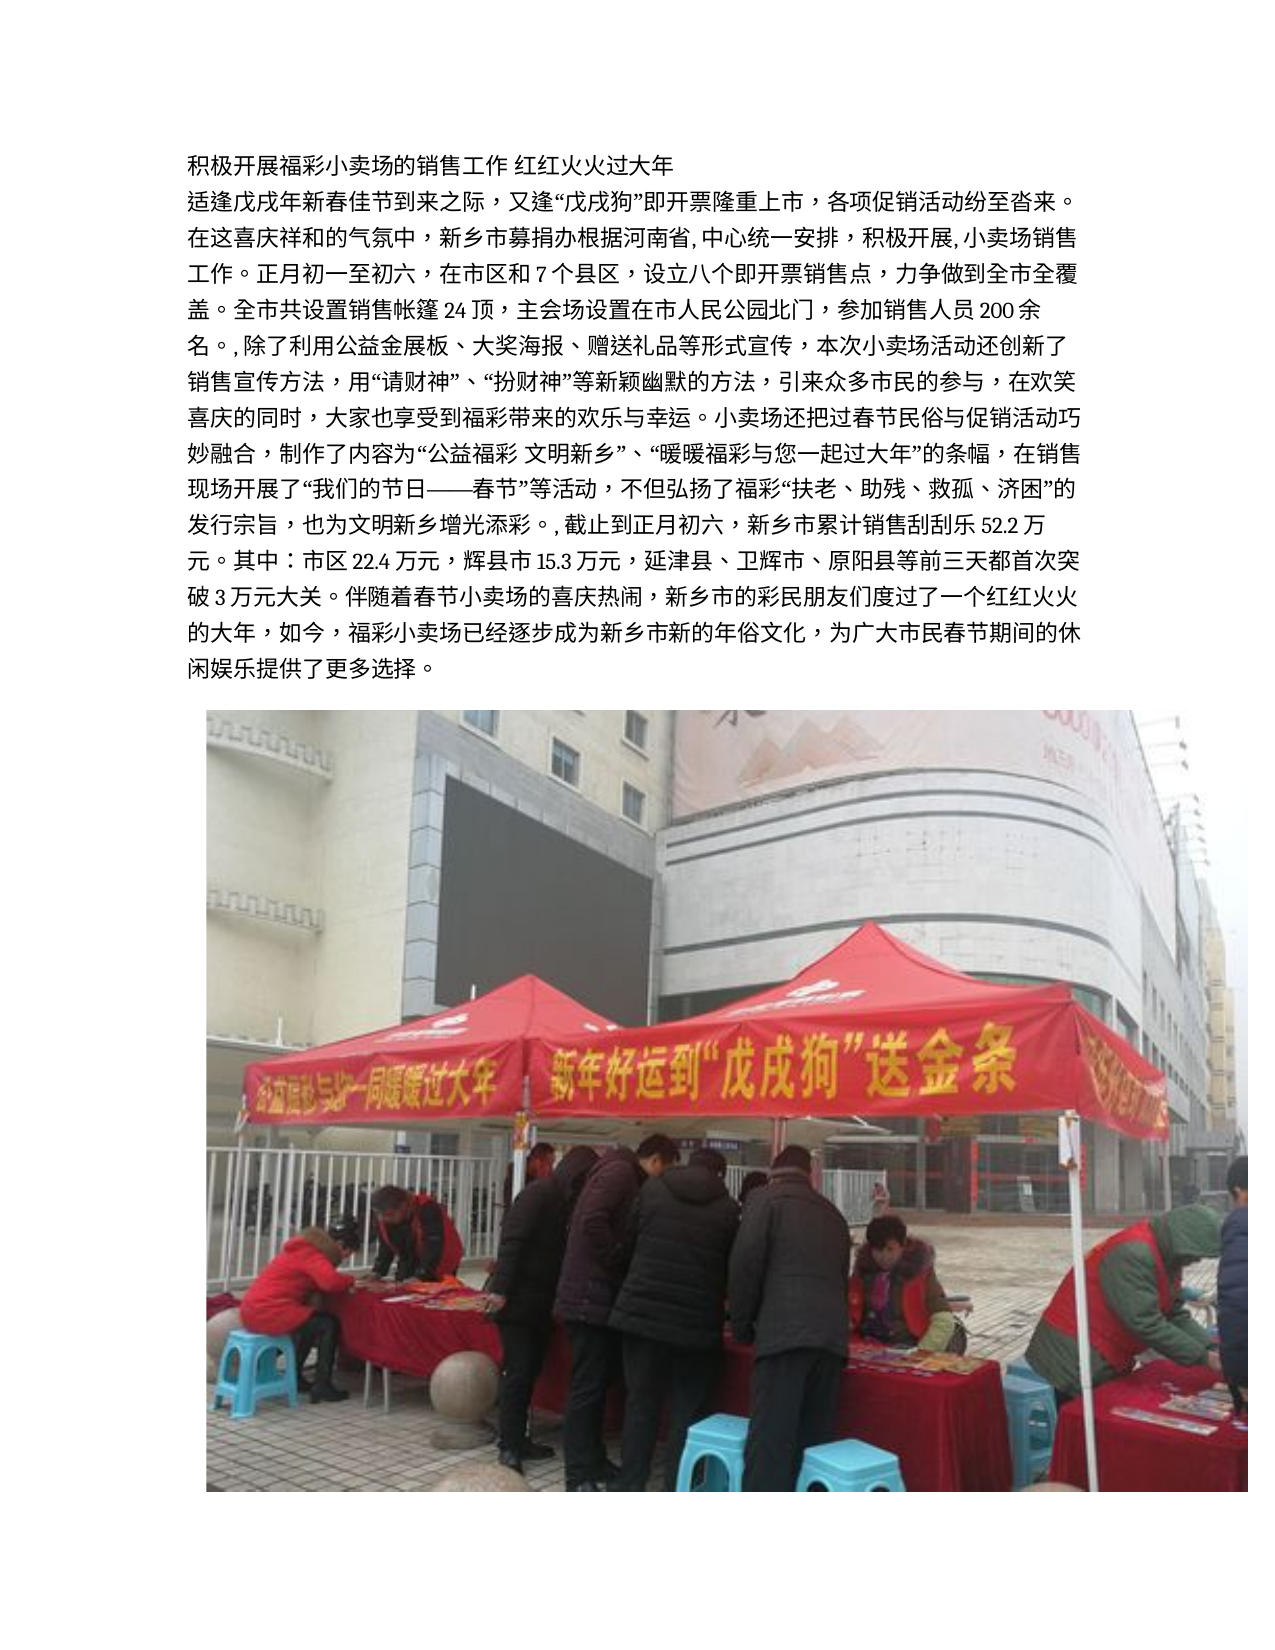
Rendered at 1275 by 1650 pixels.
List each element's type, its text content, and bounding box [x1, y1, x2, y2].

picture [206, 710, 1248, 1492]
text 积极开展福彩小卖场的销售工作 红红火火过大年 适逢戊戌年新春佳节到来之际，又逢“戊戌狗”即开票隆重上市，各项促销活动纷至沓来。在这喜庆祥和的气氛中，新乡市募捐办根据河南省, 中心统一安排，积极开展, 小卖场销售工作。正月初一至初六，在市区和7个县区，设立八个即开票销售点，力争做到全市全覆盖。全市共设置销售帐篷24顶，主会场设置在市人民公园北门，参加销售人员200余名。, 除了利用公益金展板、大奖海报、赠送礼品等形式宣传，本次小卖场活动还创新了销售宣传方法，用“请财神”、“扮财神”等新颖幽默的方法，引来众多市民的参与，在欢笑喜庆的同时，大家也享受到福彩带来的欢乐与幸运。小卖场还把过春节民俗与促销活动巧妙融合，制作了内容为“公益福彩 文明新乡”、“暖暖福彩与您一起过大年”的条幅，在销售现场开展了“我们的节日——春节”等活动，不但弘扬了福彩“扶老、助残、救孤、济困”的发行宗旨，也为文明新乡增光添彩。, 截止到正月初六，新乡市累计销售刮刮乐52.2万元。其中：市区22.4万元，辉县市15.3万元，延津县、卫辉市、原阳县等前三天都首次突破3万元大关。伴随着春节小卖场的喜庆热闹，新乡市的彩民朋友们度过了一个红红火火的大年，如今，福彩小卖场已经逐步成为新乡市新的年俗文化，为广大市民春节期间的休闲娱乐提供了更多选择。 [187, 150, 1087, 684]
